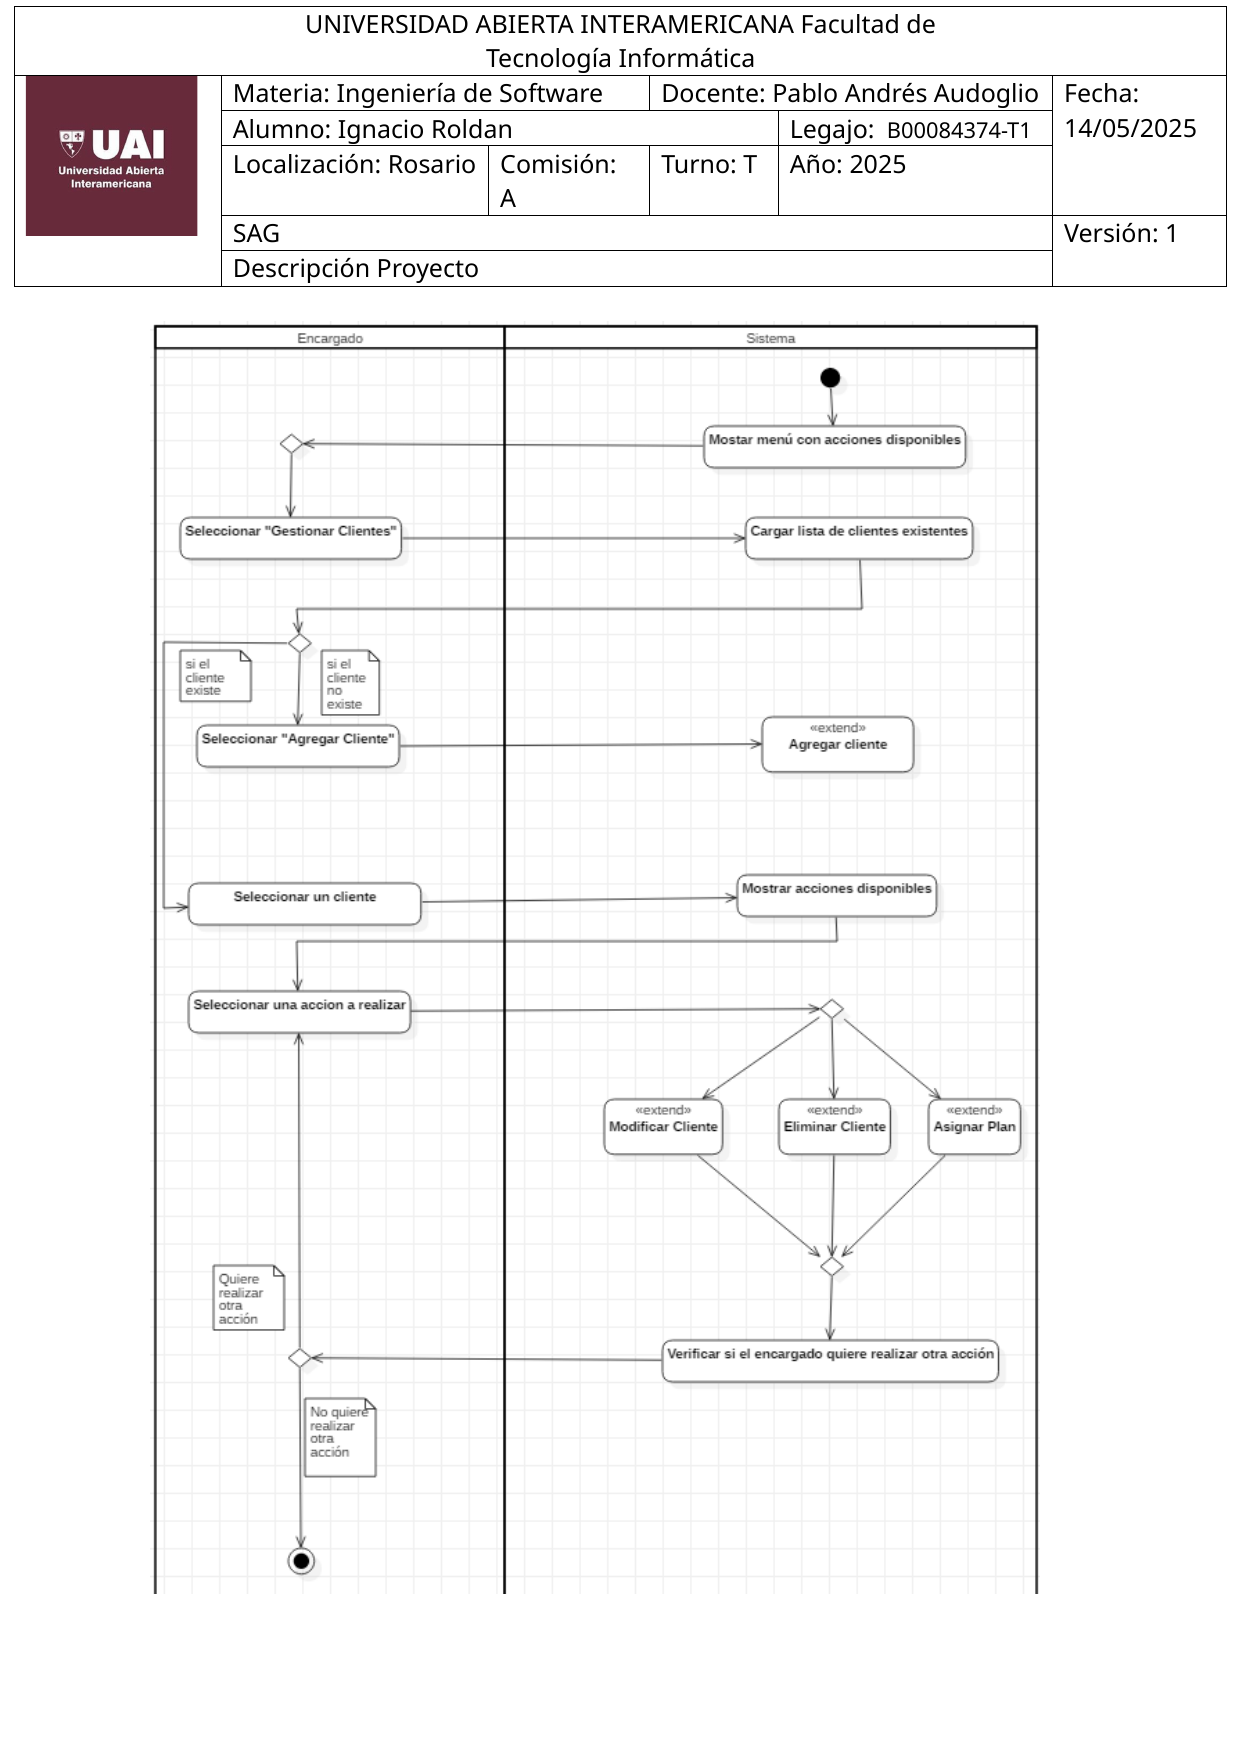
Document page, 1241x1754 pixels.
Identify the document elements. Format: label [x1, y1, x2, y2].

picture [25, 76, 198, 236]
picture [150, 321, 1040, 1594]
